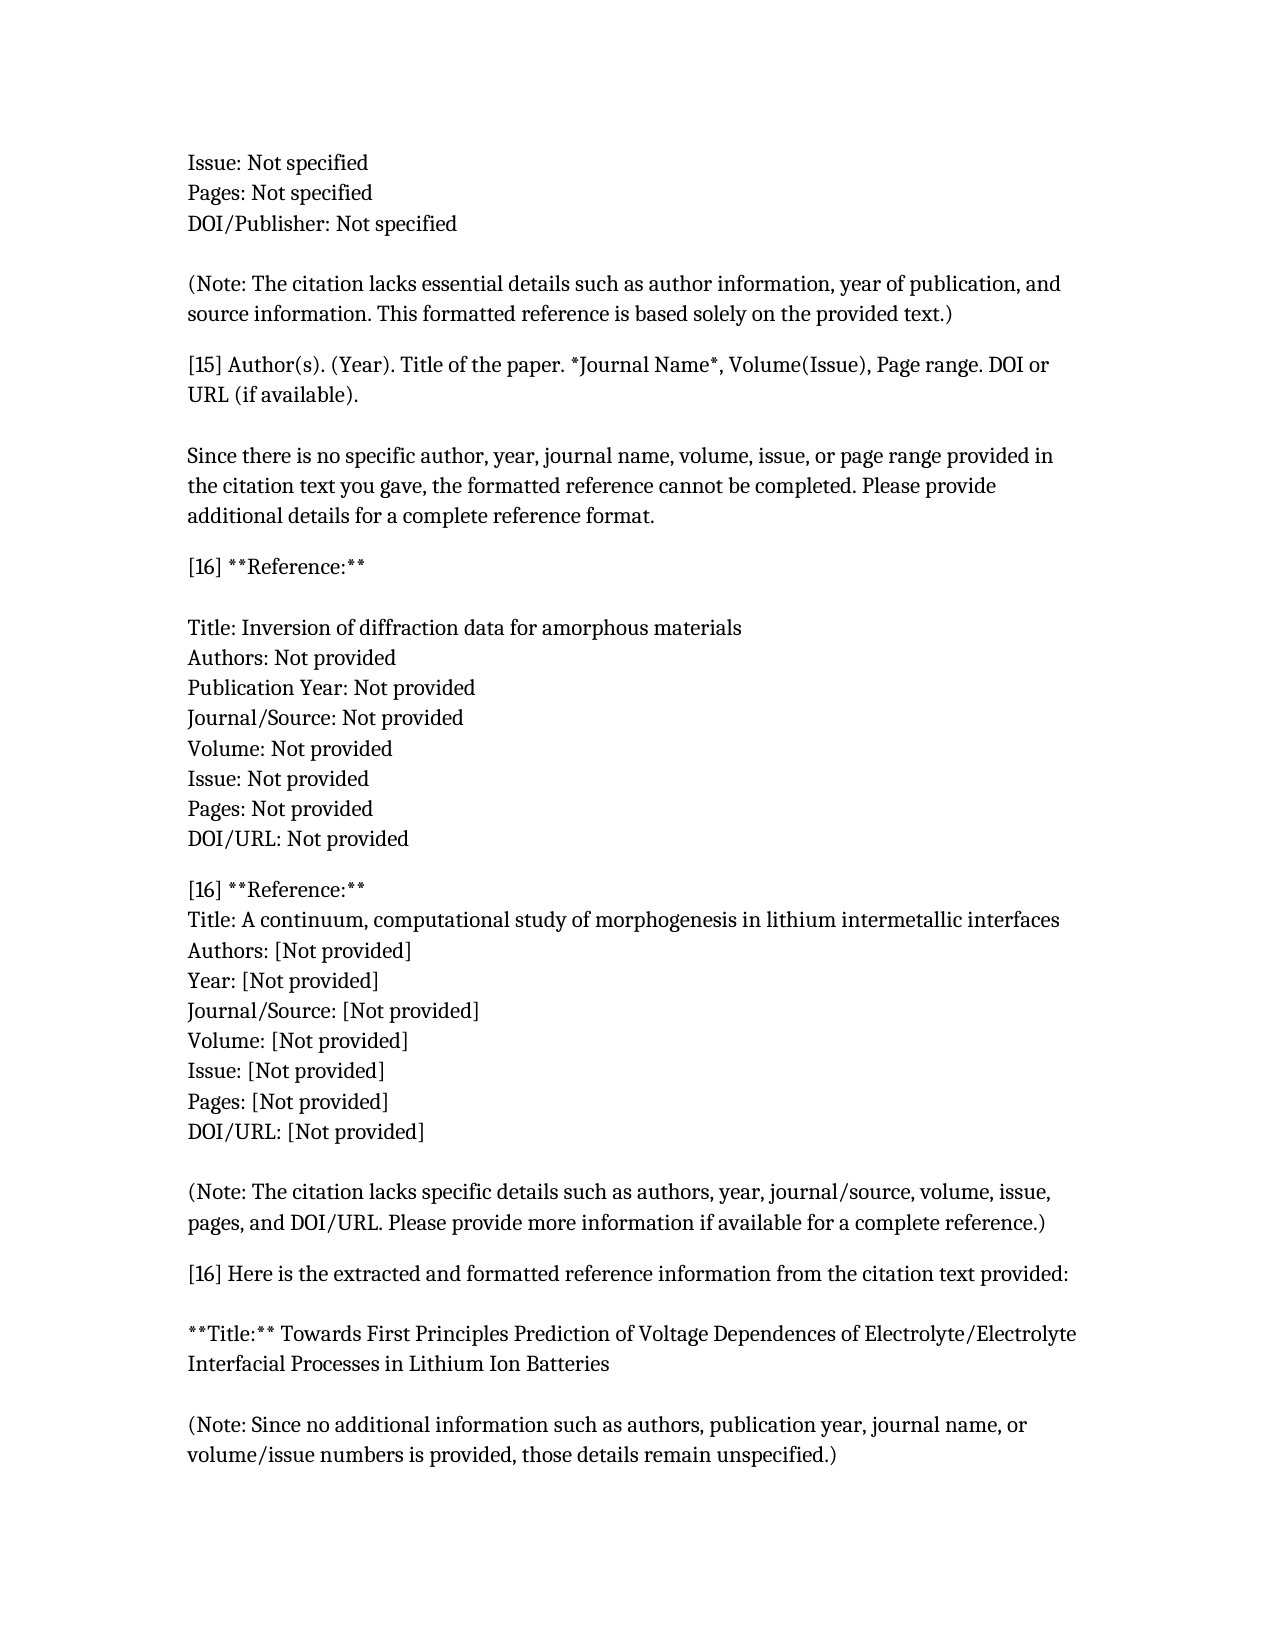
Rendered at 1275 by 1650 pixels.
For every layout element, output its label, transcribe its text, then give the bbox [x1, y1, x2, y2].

text [16] **Reference:** Title: Inversion of diffraction data for amorphous materials Authors: Not provided Publication Year: Not provided Journal/Source: Not provided Volume: Not provided Issue: Not provided Pages: Not provided DOI/URL: Not provided [187, 554, 1087, 852]
text [15] Author(s). (Year). Title of the paper. *Journal Name*, Volume(Issue), Page range. DOI or URL (if available). Since there is no specific author, year, journal name, volume, issue, or page range provided in the citation text you gave, the formatted reference cannot be completed. Please provide additional details for a complete reference format. [187, 352, 1087, 529]
text [16] Here is the extracted and formatted reference information from the citation text provided: **Title:** Towards First Principles Prediction of Voltage Dependences of Electrolyte/Electrolyte Interfacial Processes in Lithium Ion Batteries (Note: Since no additional information such as authors, publication year, journal name, or volume/issue numbers is provided, those details remain unspecified.) [187, 1260, 1087, 1468]
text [187, 150, 1087, 327]
text [16] **Reference:** Title: A continuum, computational study of morphogenesis in lithium intermetallic interfaces Authors: [Not provided] Year: [Not provided] Journal/Source: [Not provided] Volume: [Not provided] Issue: [Not provided] Pages: [Not provided] DOI/URL: [Not provided] (Note: The citation lacks specific details such as authors, year, journal/source, volume, issue, pages, and DOI/URL. Please provide more information if available for a complete reference.) [187, 877, 1087, 1236]
